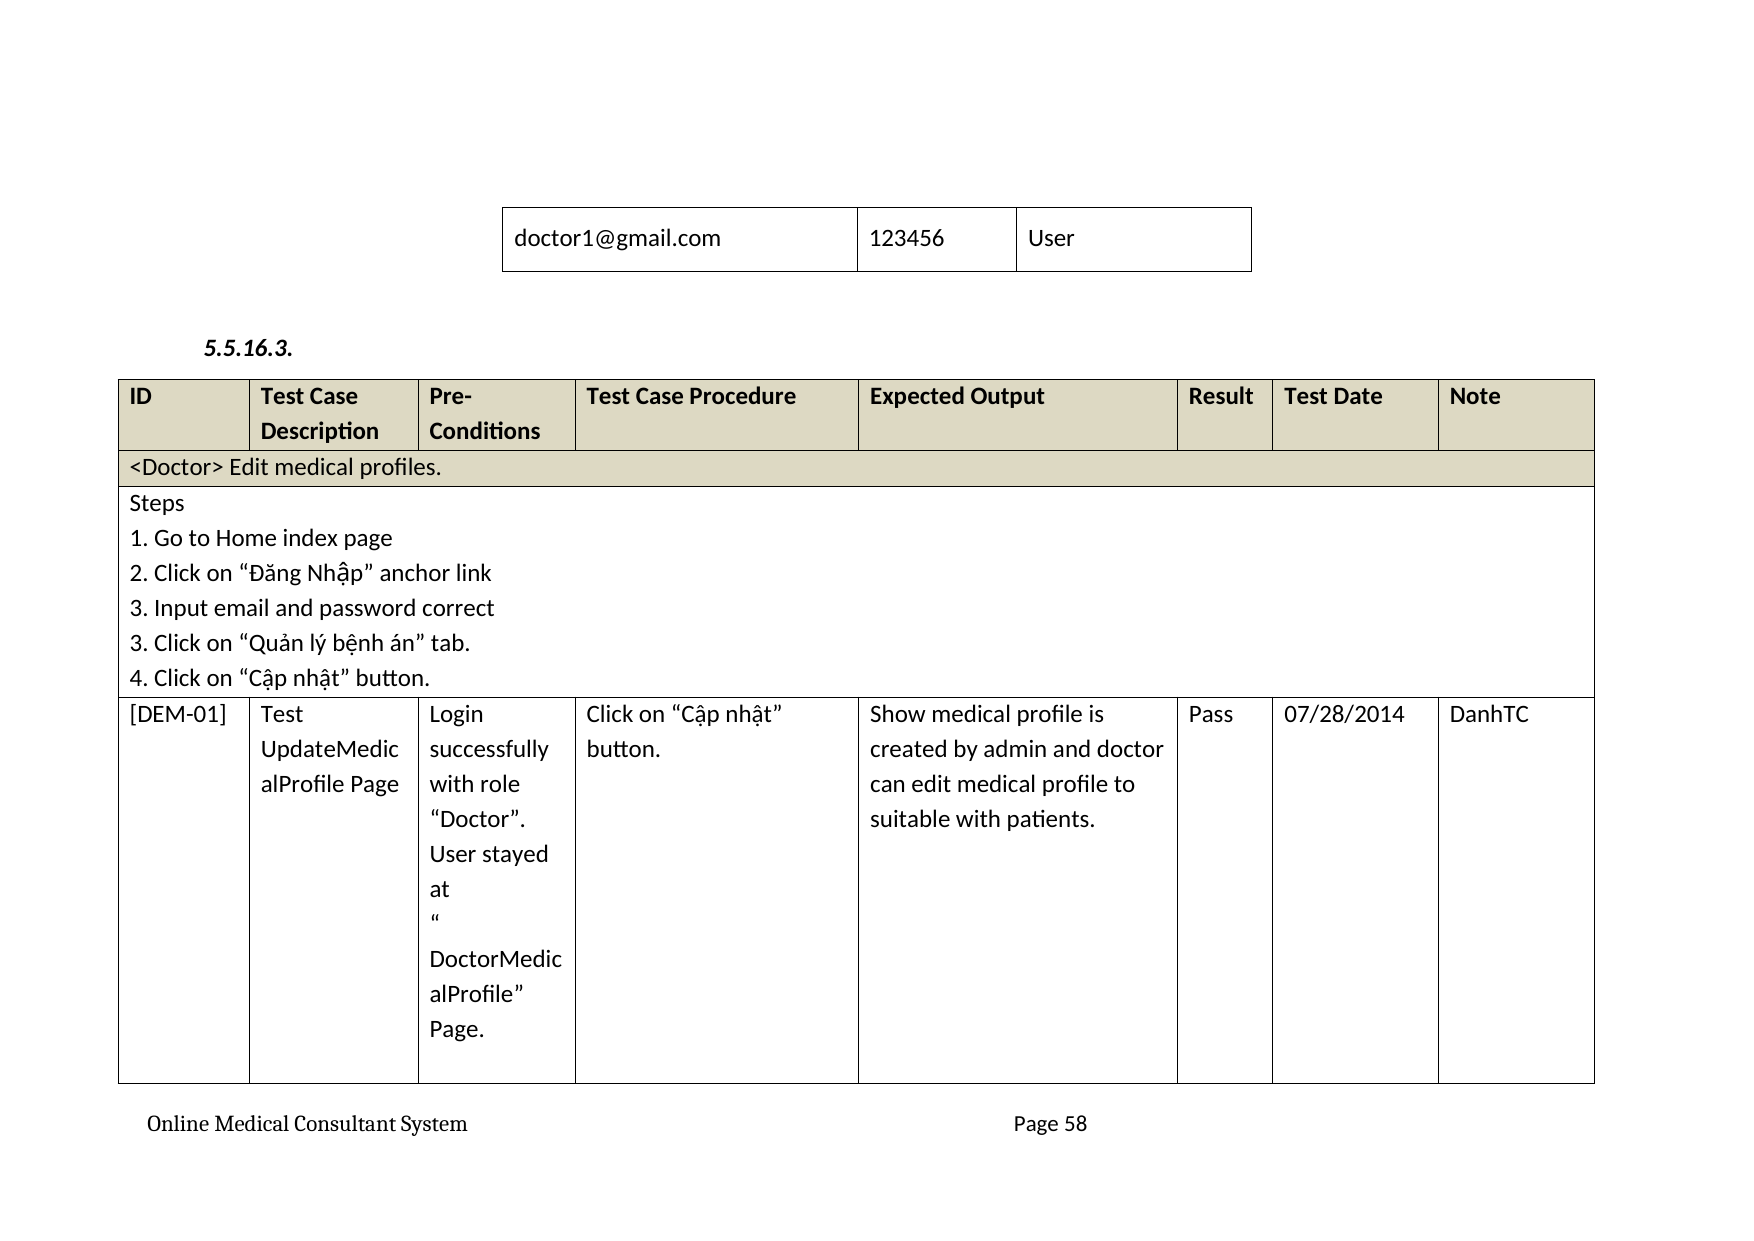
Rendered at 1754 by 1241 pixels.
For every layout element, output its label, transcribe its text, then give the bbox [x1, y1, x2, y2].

table_cell 123456 [858, 208, 1016, 271]
table_header Test Date [1273, 380, 1438, 450]
table_cell User [1017, 208, 1251, 271]
table_cell Steps 1. Go to Home index page 2. Click on “Đăng Nhập” anchor link 3. Input email and password correct 3. Click on “Quản lý bệnh án” tab. 4. Click on “Cập nhật” button. [119, 487, 1594, 697]
table_cell [DEM-01] [119, 698, 249, 1082]
table_header Note [1439, 380, 1594, 450]
table_cell DanhTC [1439, 698, 1594, 1082]
table_cell Test UpdateMedicalProfile Page [250, 698, 418, 1082]
table_header Result [1178, 380, 1272, 450]
table_header Pre-Conditions [419, 380, 575, 450]
table_header ID [119, 380, 249, 450]
table_cell <Doctor> Edit medical profiles. [119, 451, 1594, 486]
table_cell Login successfully with role “Doctor”. User stayed at “DoctorMedicalProfile” Page. [419, 698, 575, 1082]
table_header Expected Output [859, 380, 1177, 450]
table_cell 07/28/2014 [1273, 698, 1438, 1082]
table_cell doctor1@gmail.com [503, 208, 857, 271]
table_cell Show medical profile is created by admin and doctor can edit medical profile to suitable with patients. [859, 698, 1177, 1082]
table_header Test Case Description [250, 380, 418, 450]
table_cell Pass [1178, 698, 1272, 1082]
table_header Test Case Procedure [576, 380, 858, 450]
table_cell Click on “Cập nhật” button. [576, 698, 858, 1082]
